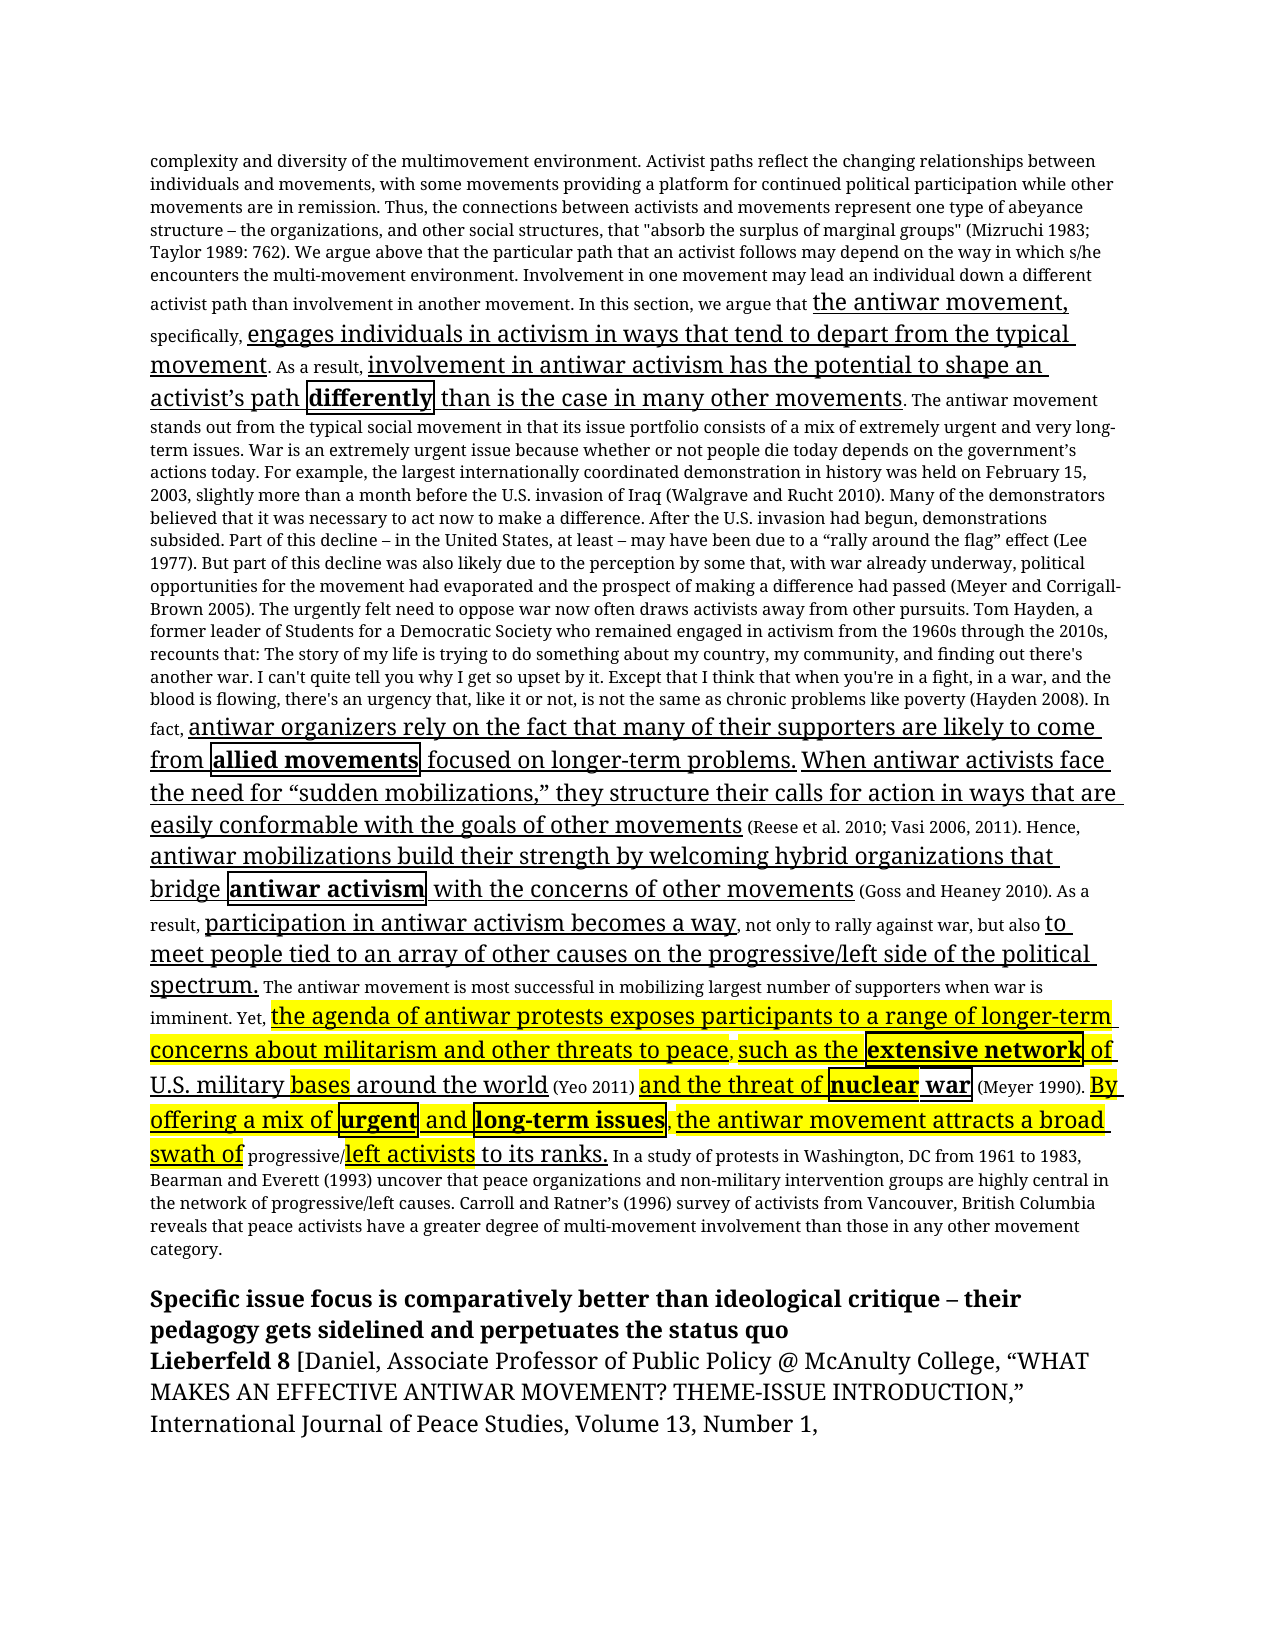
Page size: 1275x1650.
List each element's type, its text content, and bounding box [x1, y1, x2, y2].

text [150, 150, 1125, 1260]
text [150, 1345, 1125, 1439]
subtitle Specific issue focus is comparatively better than ideological critique – their pedagogy gets sidelined and perpetuates the status quo [150, 1282, 1125, 1345]
